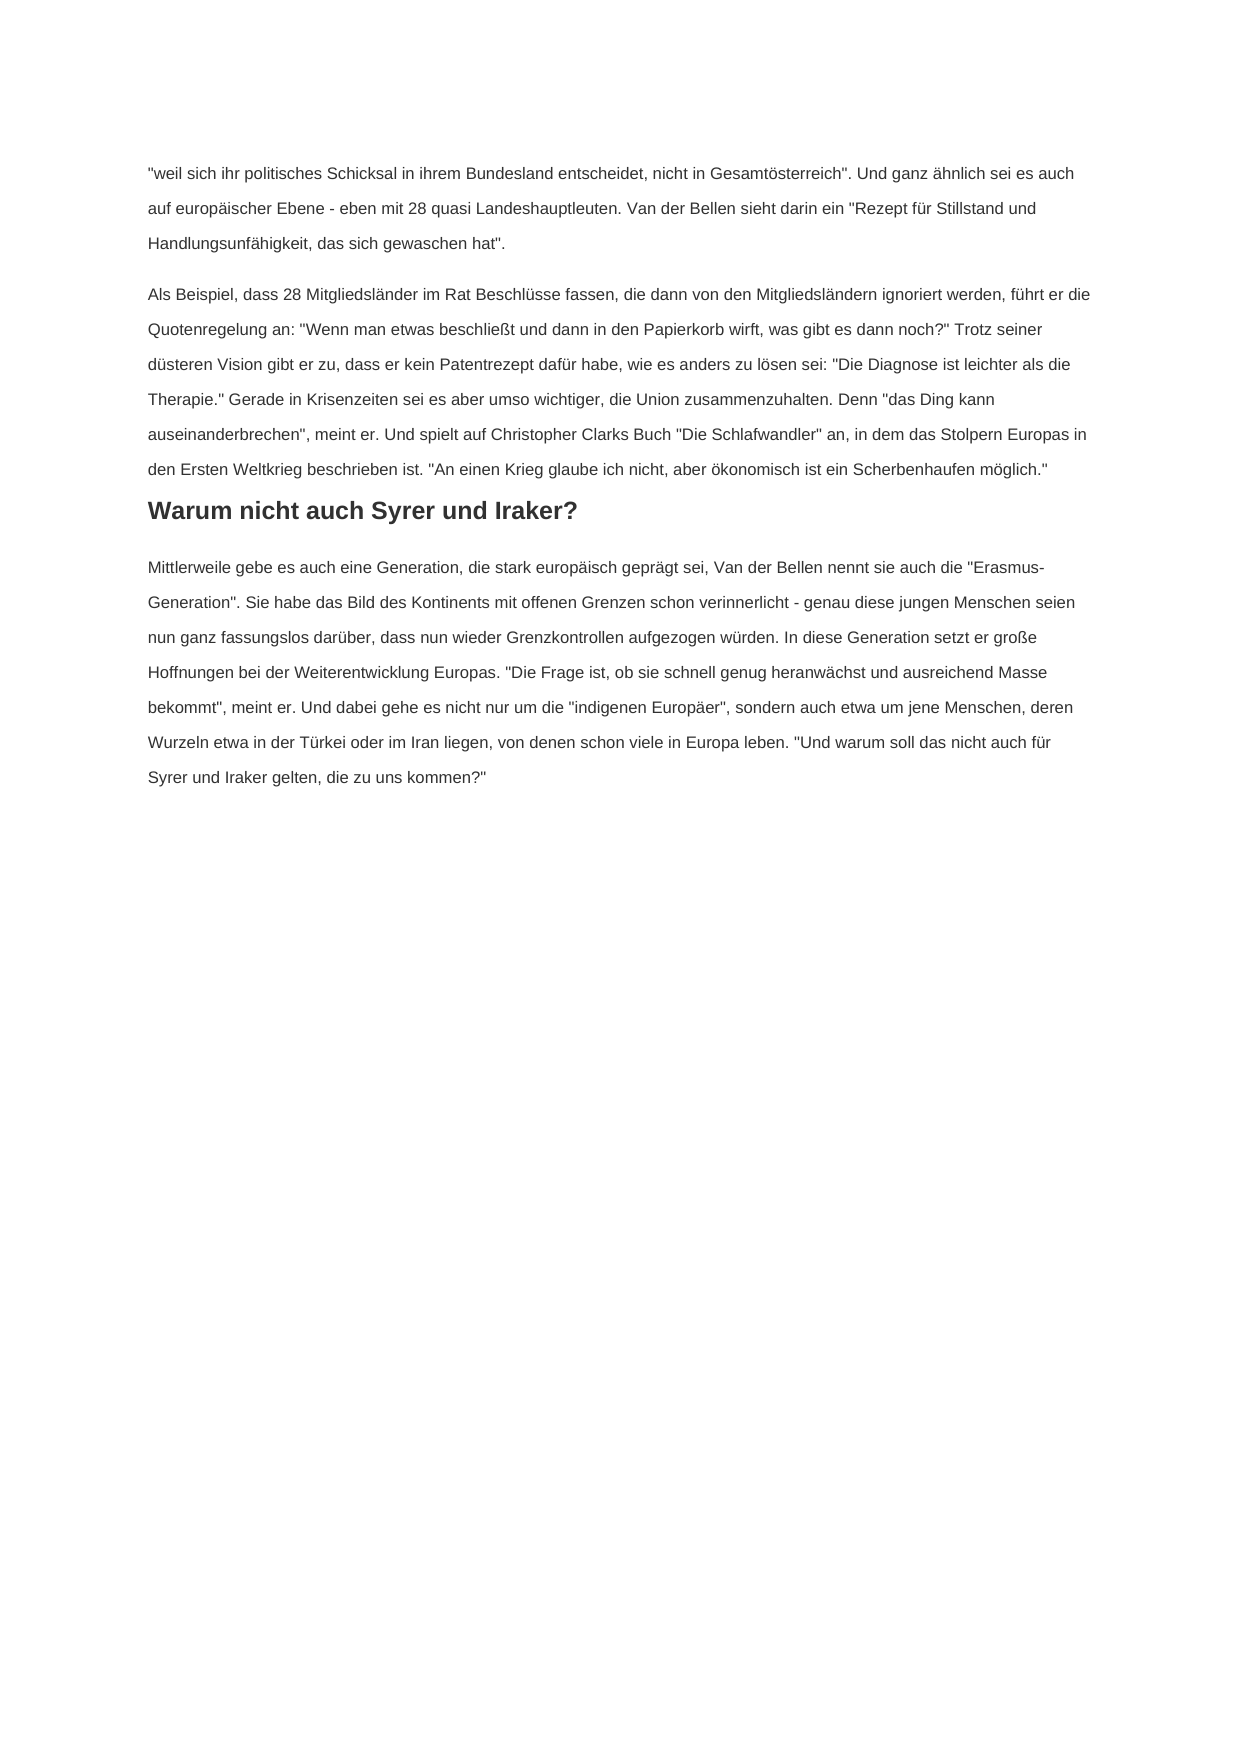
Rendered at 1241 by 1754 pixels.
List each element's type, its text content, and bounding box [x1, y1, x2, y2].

text Als Beispiel, dass 28 Mitgliedsländer im Rat Beschlüsse fassen, die dann von den Mitgliedsländern ignoriert werden, führt er die Quotenregelung an: "Wenn man etwas beschließt und dann in den Papierkorb wirft, was gibt es dann noch?" Trotz seiner düsteren Vision gibt er zu, dass er kein Patentrezept dafür habe, wie es anders zu lösen sei: "Die Diagnose ist leichter als die Therapie." Gerade in Krisenzeiten sei es aber umso wichtiger, die Union zusammenzuhalten. Denn "das Ding kann auseinanderbrechen", meint er. Und spielt auf Christopher Clarks Buch "Die Schlafwandler" an, in dem das Stolpern Europas in den Ersten Weltkrieg beschrieben ist. "An einen Krieg glaube ich nicht, aber ökonomisch ist ein Scherbenhaufen möglich." [148, 269, 1093, 479]
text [148, 148, 1093, 253]
text Mittlerweile gebe es auch eine Generation, die stark europäisch geprägt sei, Van der Bellen nennt sie auch die "Erasmus-Generation". Sie habe das Bild des Kontinents mit offenen Grenzen schon verinnerlicht - genau diese jungen Menschen seien nun ganz fassungslos darüber, dass nun wieder Grenzkontrollen aufgezogen würden. In diese Generation setzt er große Hoffnungen bei der Weiterentwicklung Europas. "Die Frage ist, ob sie schnell genug heranwächst und ausreichend Masse bekommt", meint er. Und dabei gehe es nicht nur um die "indigenen Europäer", sondern auch etwa um jene Menschen, deren Wurzeln etwa in der Türkei oder im Iran liegen, von denen schon viele in Europa leben. "Und warum soll das nicht auch für Syrer und Iraker gelten, die zu uns kommen?" [148, 542, 1093, 787]
text Warum nicht auch Syrer und Iraker? [148, 496, 1093, 525]
